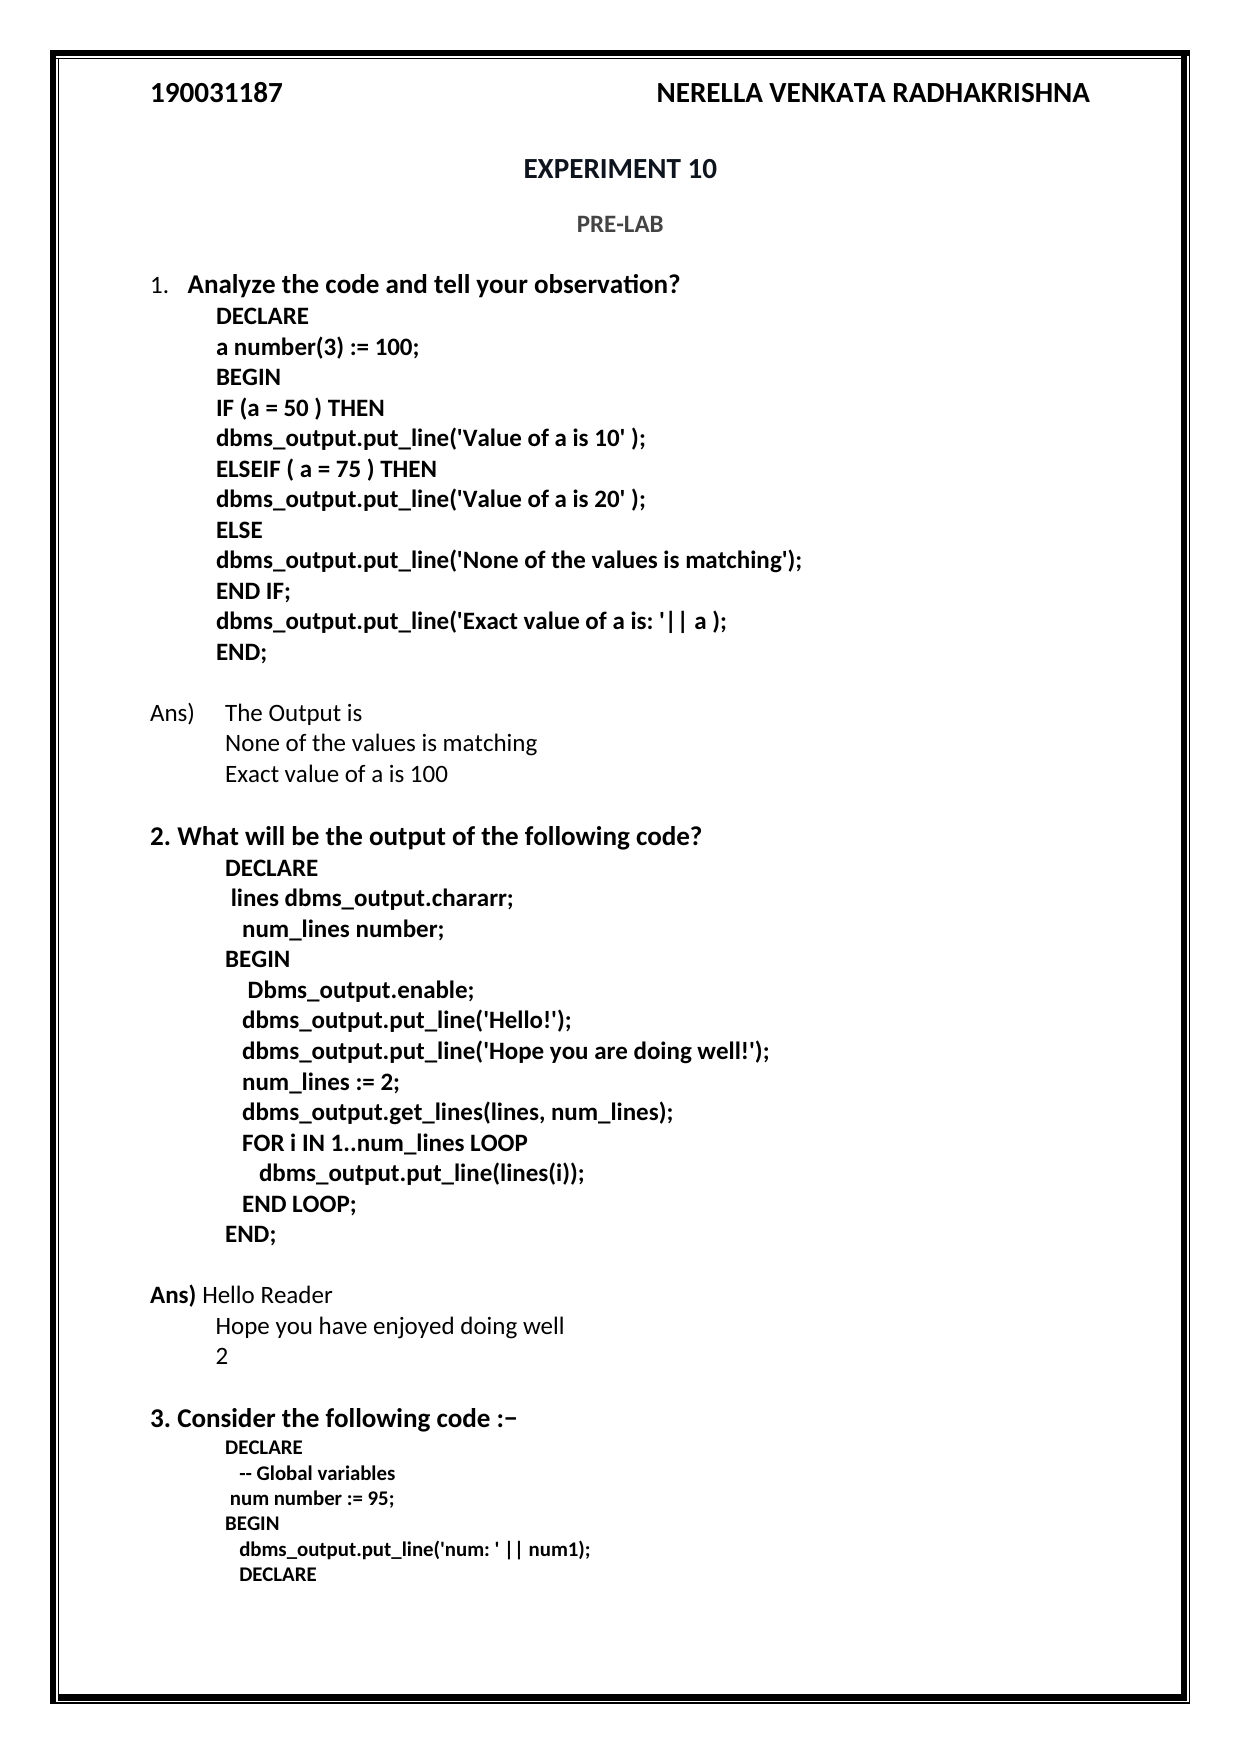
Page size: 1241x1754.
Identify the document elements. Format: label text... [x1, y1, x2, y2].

text EXPERIMENT 10 [150, 150, 1090, 186]
text 2. What will be the output of the following code? [150, 819, 1090, 852]
text Ans) Hello Reader [150, 1279, 988, 1310]
text 3. Consider the following code :− [150, 1401, 1090, 1434]
text PRE-LAB [150, 208, 1090, 239]
text Ans) The Output is [150, 697, 966, 727]
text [225, 1434, 1090, 1587]
text DECLARE lines dbms_output.chararr; num_lines number; BEGIN Dbms_output.enable; dbms_output.put_line('Hello!'); dbms_output.put_line('Hope you are doing well!'); num_lines := 2; dbms_output.get_lines(lines, num_lines); FOR i IN 1..num_lines LOOP dbms_output.put_line(lines(i)); END LOOP; END; [225, 852, 1090, 1249]
list Analyze the code and tell your observation? DECLARE a number(3) := 100; BEGIN IF (a = 50 ) THEN dbms_output.put_line('Value of a is 10' ); ELSEIF ( a = 75 ) THEN dbms_output.put_line('Value of a is 20' ); ELSE dbms_output.put_line('None of the values is matching'); END IF; dbms_output.put_line('Exact value of a is: '|| a ); END; [150, 267, 1090, 666]
text 2 [187, 1340, 988, 1371]
list None of the values is matching [187, 727, 966, 758]
list Exact value of a is 100 [187, 758, 1090, 788]
text Hope you have enjoyed doing well [187, 1310, 988, 1340]
